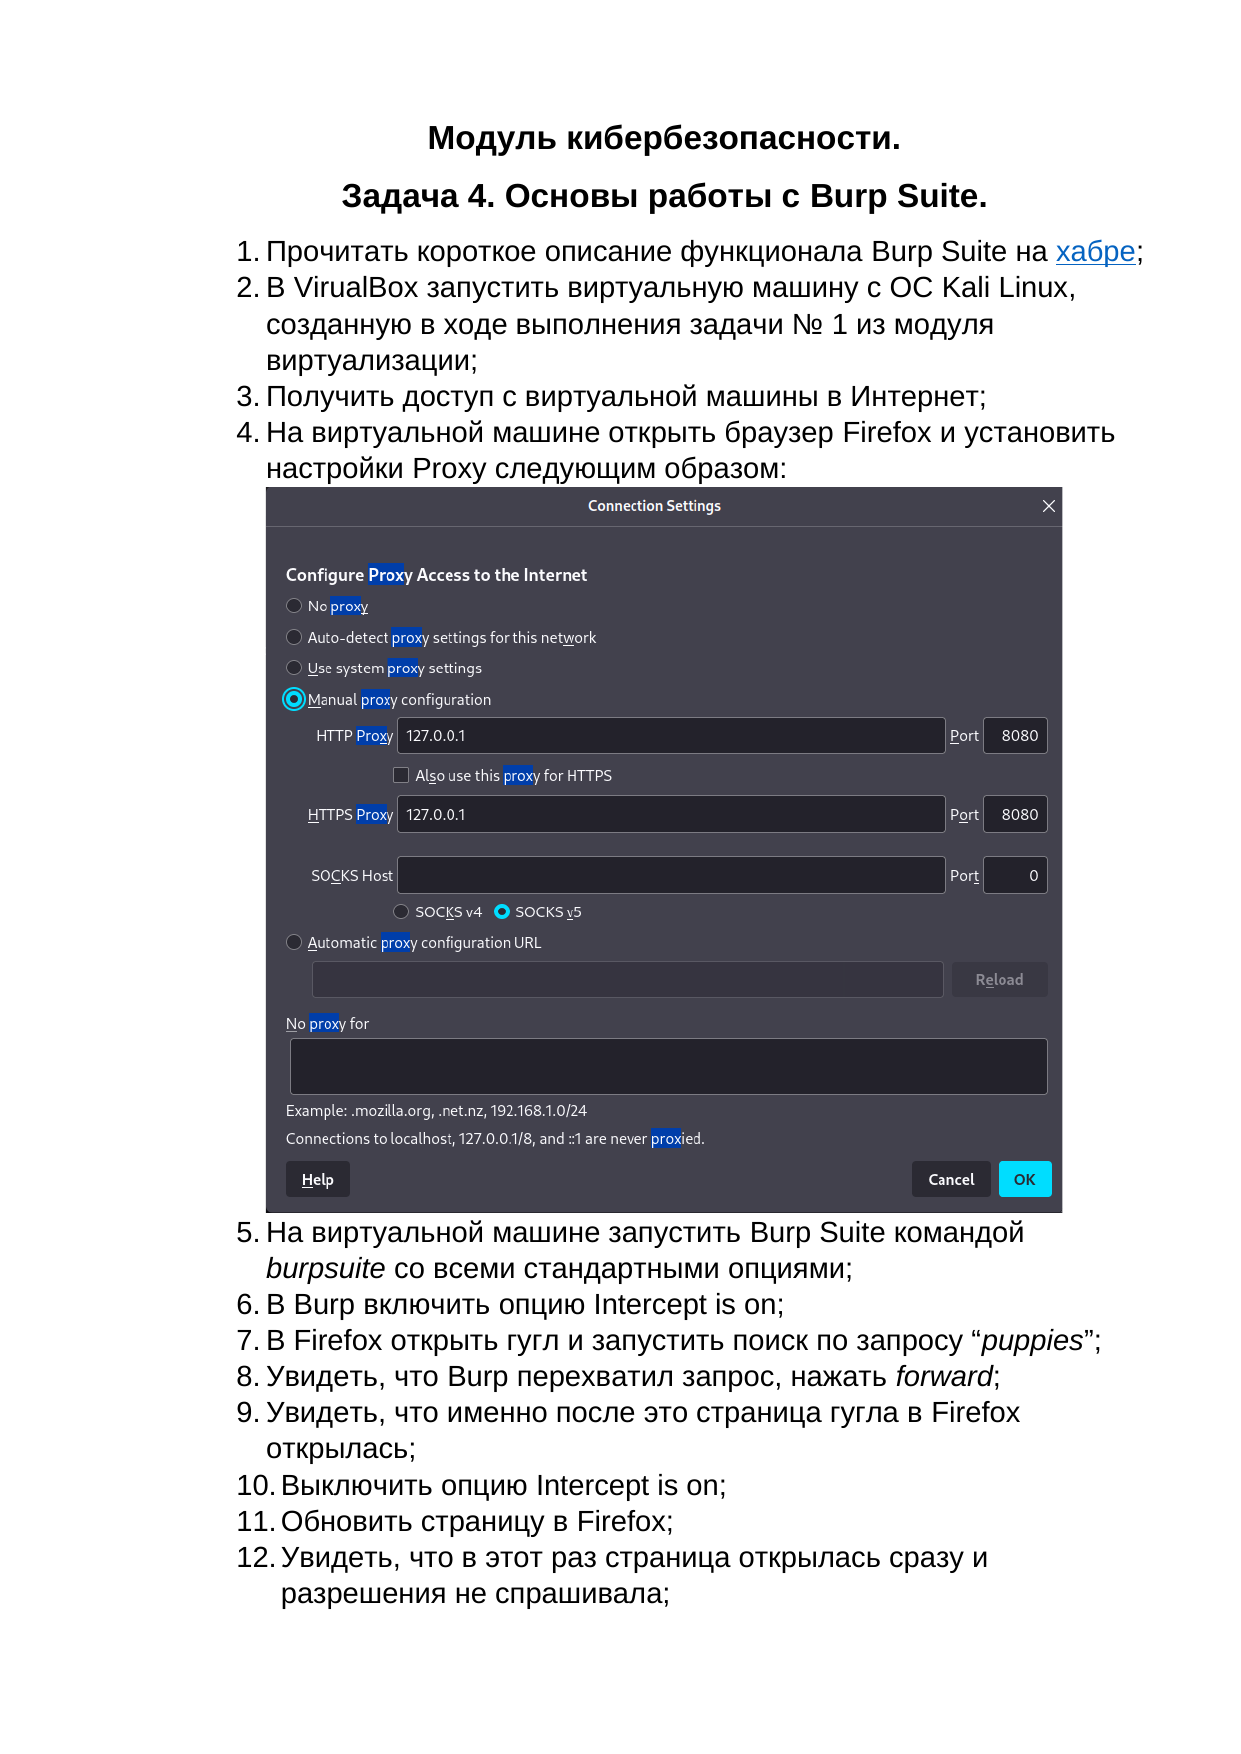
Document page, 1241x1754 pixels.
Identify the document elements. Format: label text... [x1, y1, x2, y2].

text Задача 4. Основы работы с Burp Suite. [177, 176, 1152, 215]
list Прочитать короткое описание функционала Burp Suite на хабре; [236, 234, 1152, 268]
picture [265, 487, 1063, 1213]
list На виртуальной машине открыть браузер Firefox и установить настройки Proxy следующим образом: [236, 415, 1152, 485]
list Выключить опцию Intercept is on; [236, 1468, 1152, 1501]
text Модуль кибербезопасности. [177, 118, 1152, 157]
list В Burp включить опцию Intercept is on; [236, 1287, 1152, 1320]
list На виртуальной машине запустить Burp Suite командой burpsuite со всеми стандартными опциями; [236, 1214, 1152, 1284]
list В Firefox открыть гугл и запустить поиск по запросу “puppies”; [236, 1323, 1152, 1357]
list Получить доступ с виртуальной машины в Интернет; [236, 379, 1152, 412]
list В VirualBox запустить виртуальную машину с ОС Kali Linux, созданную в ходе выполнения задачи № 1 из модуля виртуализации; [236, 271, 1152, 376]
list Обновить страницу в Firefox; [236, 1504, 1152, 1537]
list Увидеть, что именно после это страница гугла в Firefox открылась; [236, 1395, 1152, 1465]
list Увидеть, что Burp перехватил запрос, нажать forward; [236, 1359, 1152, 1393]
list Увидеть, что в этот раз страница открылась сразу и разрешения не спрашивала; [236, 1540, 1152, 1609]
